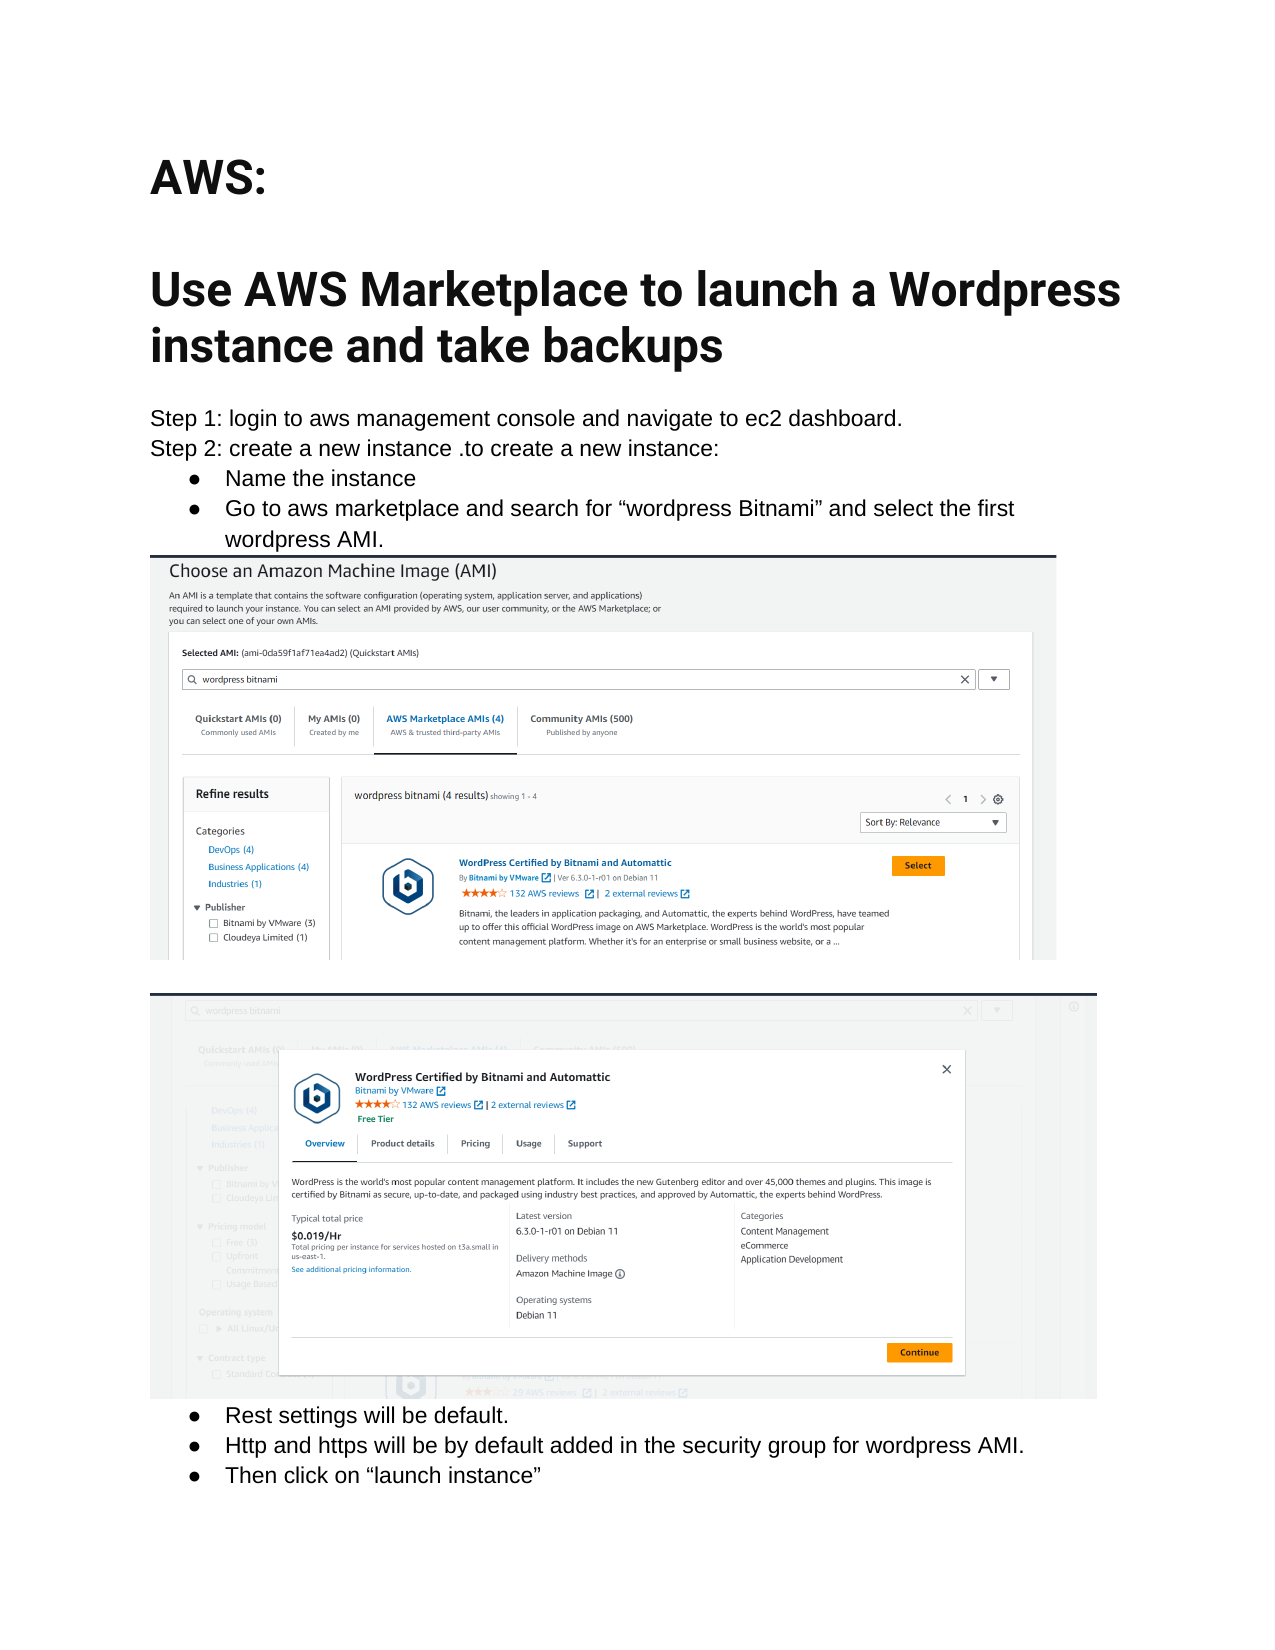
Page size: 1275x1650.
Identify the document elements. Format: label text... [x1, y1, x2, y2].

list Http and https will be by default added in the security group for wordpress AMI. [187, 1432, 1125, 1459]
list Then click on “launch instance” [187, 1462, 1125, 1489]
list Name the instance [187, 465, 1125, 492]
subtitle Use AWS Marketplace to launch a Wordpress instance and take backups [150, 262, 1125, 374]
list Go to aws marketplace and search for “wordpress Bitnami” and select the first wordpress AMI. [187, 495, 1125, 552]
text Step 1: login to aws management console and navigate to ec2 dashboard. [150, 405, 1125, 431]
subtitle AWS: [150, 150, 1125, 206]
text Step 2: create a new instance .to create a new instance: [150, 435, 1125, 461]
picture [150, 993, 1097, 1399]
picture [150, 555, 1057, 960]
list Rest settings will be default. [187, 1402, 1125, 1428]
